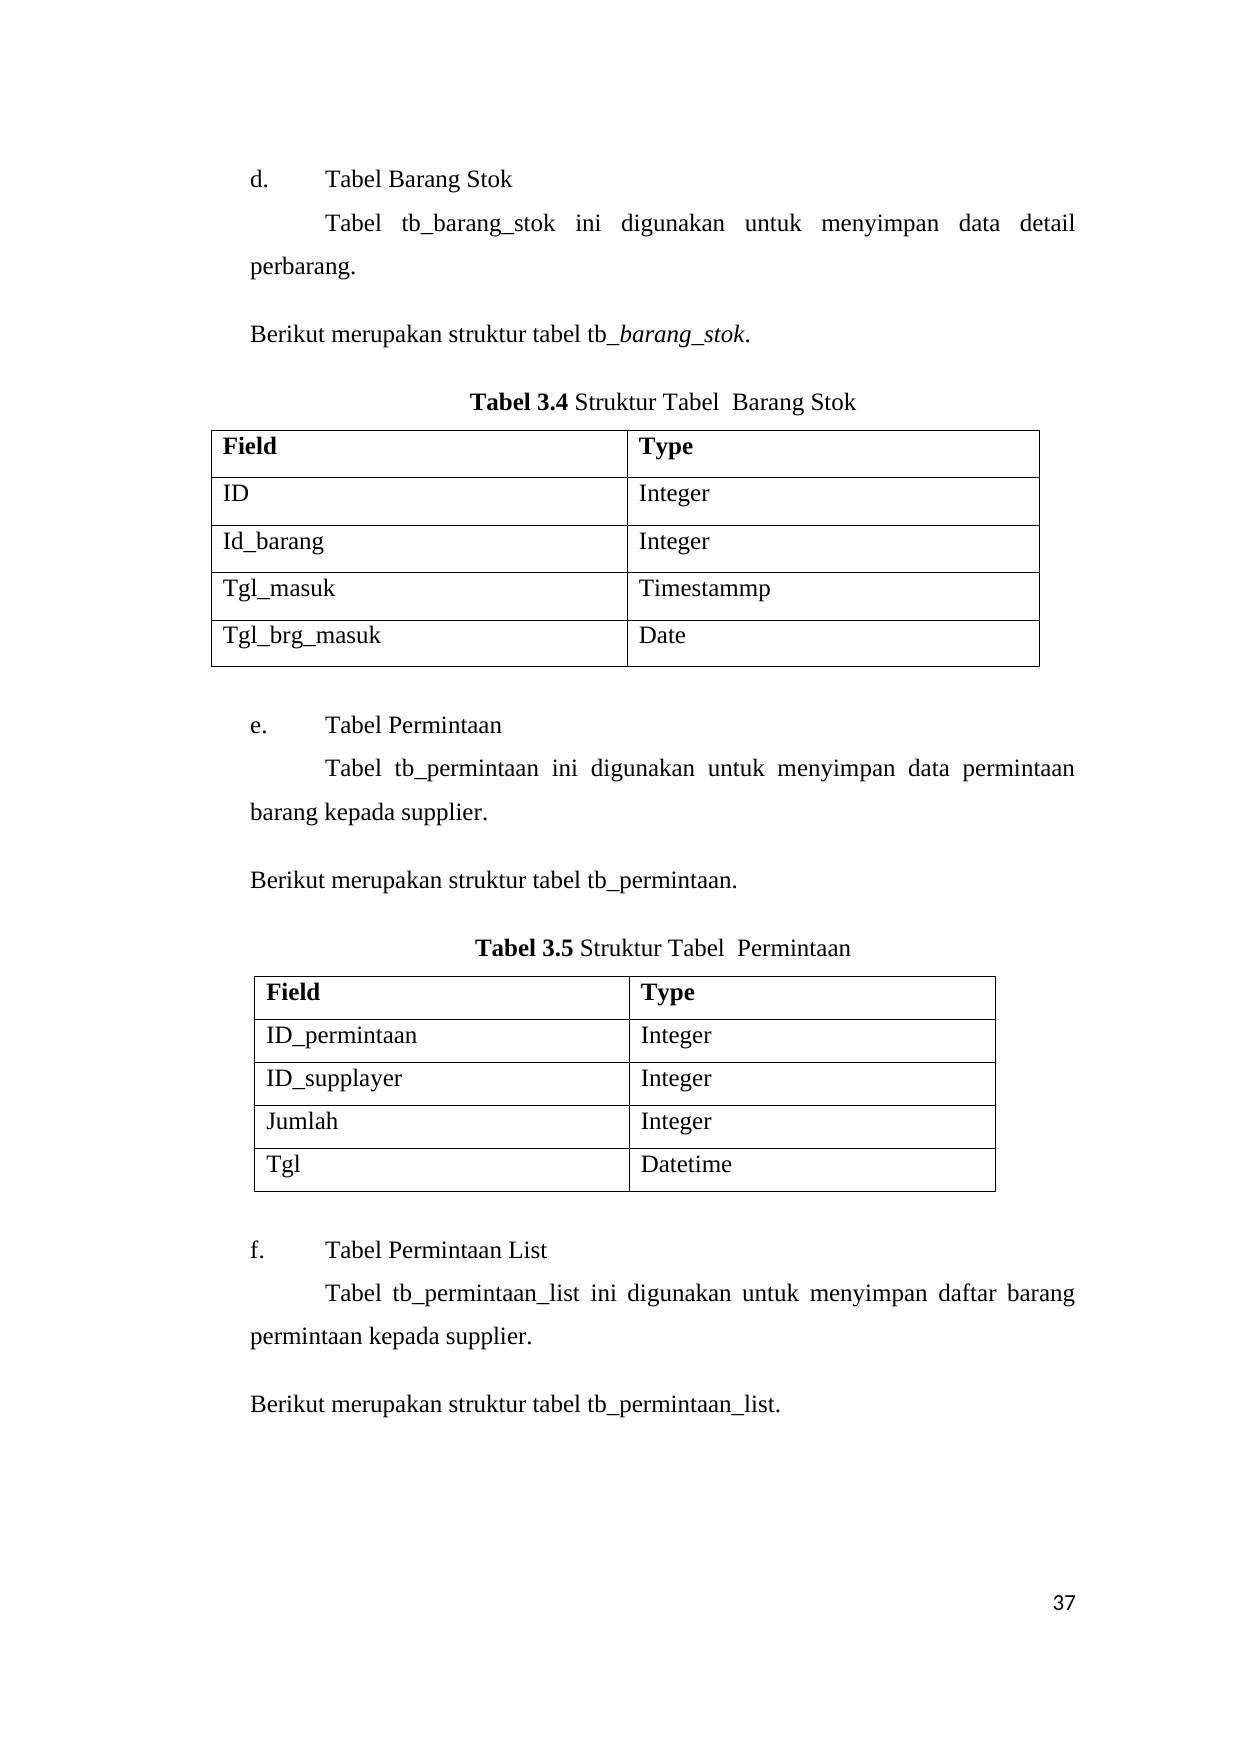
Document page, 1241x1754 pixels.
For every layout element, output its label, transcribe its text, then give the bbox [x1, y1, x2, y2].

text Tabel tb_permintaan ini digunakan untuk menyimpan data permintaan barang kepada supplier. [250, 753, 1076, 825]
text e. Tabel Permintaan [250, 710, 1076, 739]
table_cell Integer [630, 1106, 995, 1148]
table_cell Id_barang [212, 526, 627, 572]
table_cell Datetime [630, 1149, 995, 1191]
table_cell Timestammp [628, 573, 1039, 619]
table_cell Tgl [255, 1149, 629, 1191]
table_header Type [630, 977, 995, 1019]
text Berikut merupakan struktur tabel tb_permintaan. [175, 865, 1076, 893]
table_cell Date [628, 621, 1039, 666]
text Tabel tb_barang_stok ini digunakan untuk menyimpan data detail perbarang. [250, 208, 1076, 279]
table_cell ID_permintaan [255, 1020, 629, 1062]
table_cell Tgl_brg_masuk [212, 621, 627, 666]
table_header Field [212, 431, 627, 477]
table_cell Jumlah [255, 1106, 629, 1148]
table_header Field [255, 977, 629, 1019]
text Berikut merupakan struktur tabel tb_permintaan_list. [175, 1389, 1076, 1418]
text d. Tabel Barang Stok [250, 164, 1076, 193]
table_header Type [628, 431, 1039, 477]
table_cell Integer [628, 478, 1039, 525]
table_cell ID [212, 478, 627, 525]
table_cell Tgl_masuk [212, 573, 627, 619]
table_cell Integer [630, 1063, 995, 1105]
text Tabel tb_permintaan_list ini digunakan untuk menyimpan daftar barang permintaan kepada supplier. [250, 1278, 1076, 1350]
text Tabel 3.5 Struktur Tabel Permintaan [250, 933, 1076, 962]
table_cell ID_supplayer [255, 1063, 629, 1105]
table_cell Integer [630, 1020, 995, 1062]
text f. Tabel Permintaan List [250, 1235, 1076, 1263]
table_cell Integer [628, 526, 1039, 572]
text Tabel 3.4 Struktur Tabel Barang Stok [250, 387, 1076, 416]
text Berikut merupakan struktur tabel tb_barang_stok. [175, 319, 1076, 348]
